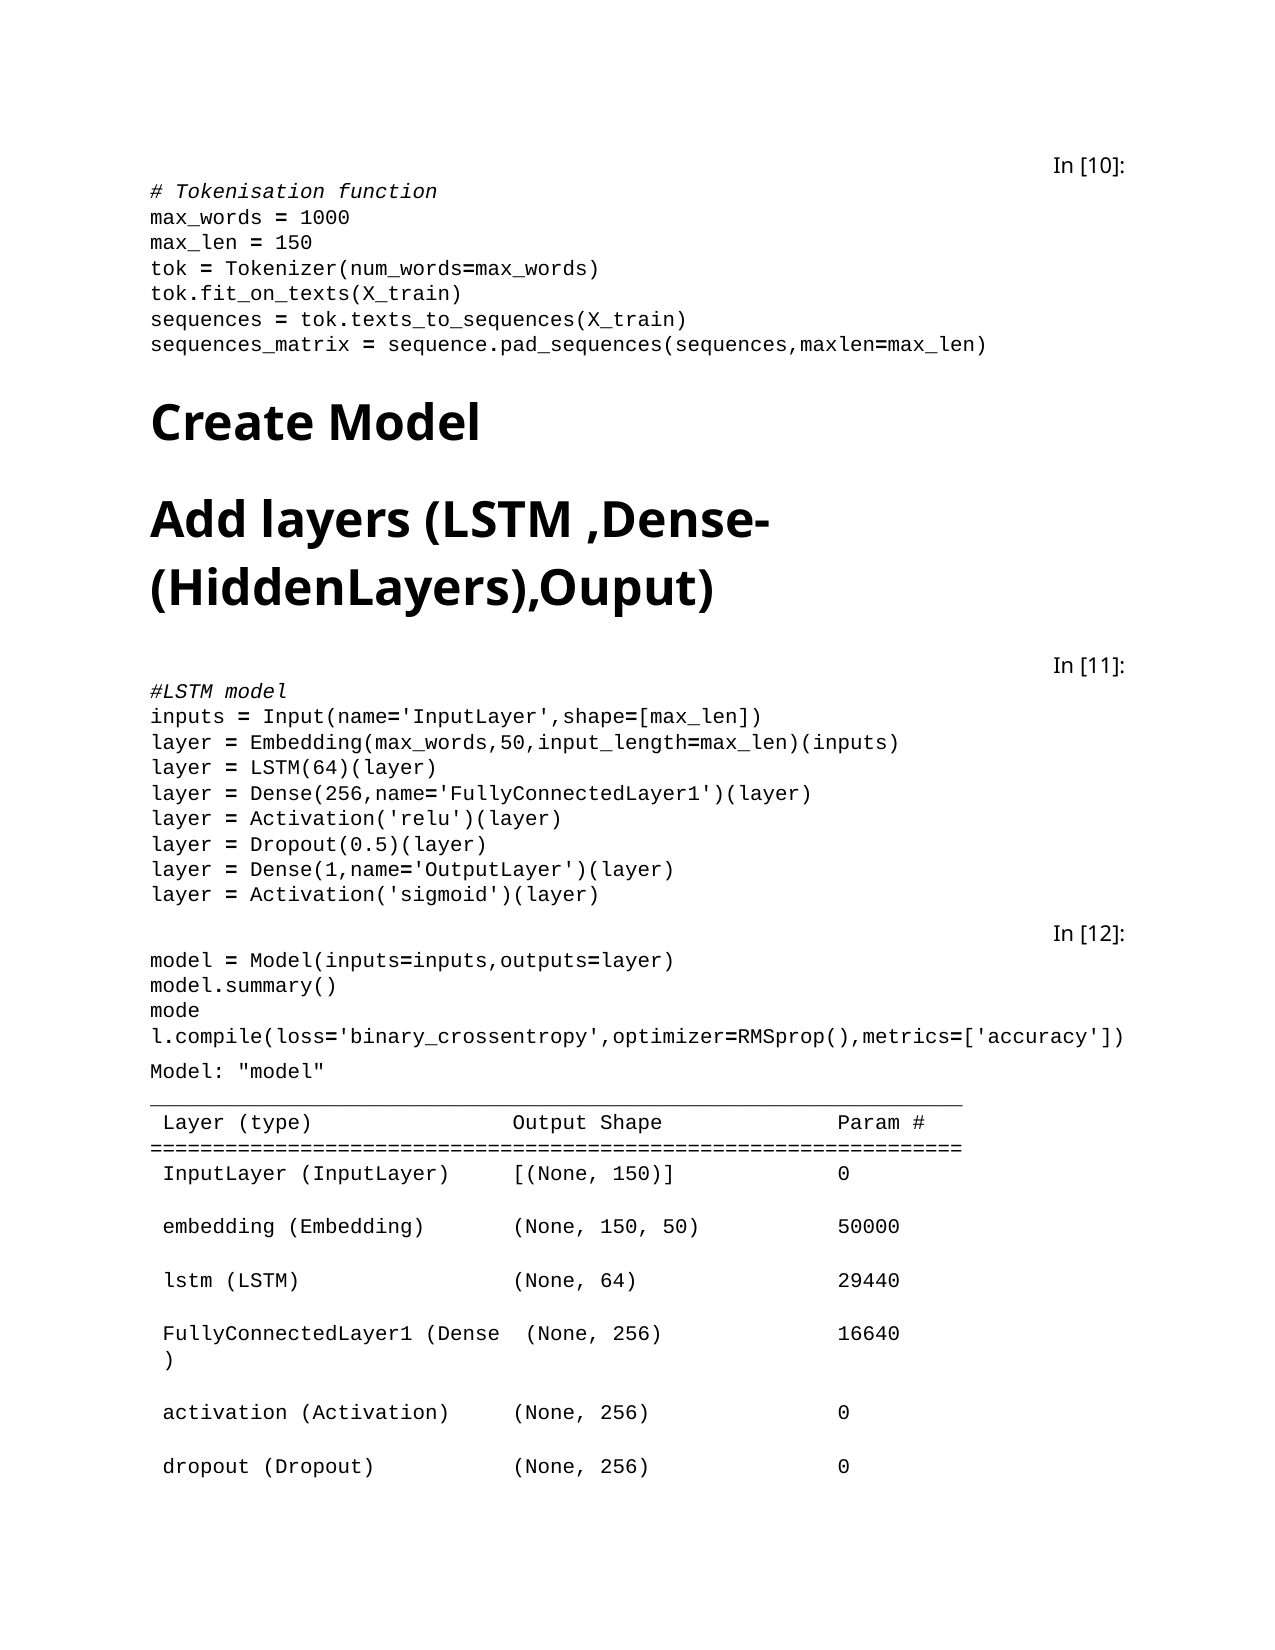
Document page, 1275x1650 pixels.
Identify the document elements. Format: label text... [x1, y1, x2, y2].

text In [10]: [150, 150, 1125, 180]
text tok = Tokenizer(num_words=max_words) [150, 256, 1125, 281]
text embedding (Embedding) (None, 150, 50) 50000 [150, 1215, 1125, 1240]
text ================================================================= [150, 1136, 1125, 1161]
text In [12]: [150, 918, 1125, 948]
text model.summary() [150, 973, 1125, 999]
text FullyConnectedLayer1 (Dense (None, 256) 16640 [150, 1322, 1125, 1347]
text tok.fit_on_texts(X_train) [150, 281, 1125, 307]
text layer = Embedding(max_words,50,input_length=max_len)(inputs) [150, 730, 1125, 756]
text max_len = 150 [150, 231, 1125, 256]
text lstm (LSTM) (None, 64) 29440 [150, 1268, 1125, 1293]
text InputLayer (InputLayer) [(None, 150)] 0 [150, 1161, 1125, 1187]
text max_words = 1000 [150, 205, 1125, 231]
text inputs = Input(name='InputLayer',shape=[max_len]) [150, 705, 1125, 730]
text sequences = tok.texts_to_sequences(X_train) [150, 307, 1125, 332]
text Create Model [150, 387, 1125, 455]
text dropout (Dropout) (None, 256) 0 [150, 1454, 1125, 1479]
text # Tokenisation function [150, 180, 1125, 205]
text #LSTM model [150, 679, 1125, 705]
text Add layers (LSTM ,Dense-(HiddenLayers),Ouput) [150, 484, 1125, 620]
text layer = LSTM(64)(layer) [150, 756, 1125, 781]
text layer = Dense(256,name='FullyConnectedLayer1')(layer) [150, 781, 1125, 806]
text Layer (type) Output Shape Param # [150, 1110, 1125, 1136]
text layer = Dense(1,name='OutputLayer')(layer) [150, 857, 1125, 883]
text In [11]: [150, 649, 1125, 679]
text sequences_matrix = sequence.pad_sequences(sequences,maxlen=max_len) [150, 332, 1125, 358]
text activation (Activation) (None, 256) 0 [150, 1400, 1125, 1426]
text layer = Activation('relu')(layer) [150, 806, 1125, 832]
text ) [150, 1347, 1125, 1372]
text model.compile(loss='binary_crossentropy',optimizer=RMSprop(),metrics=['accuracy']) [150, 999, 1125, 1049]
text layer = Dropout(0.5)(layer) [150, 832, 1125, 857]
text layer = Activation('sigmoid')(layer) [150, 883, 1125, 908]
text model = Model(inputs=inputs,outputs=layer) [150, 948, 1125, 973]
text _________________________________________________________________ [150, 1085, 1125, 1110]
text Model: "model" [150, 1059, 1125, 1085]
